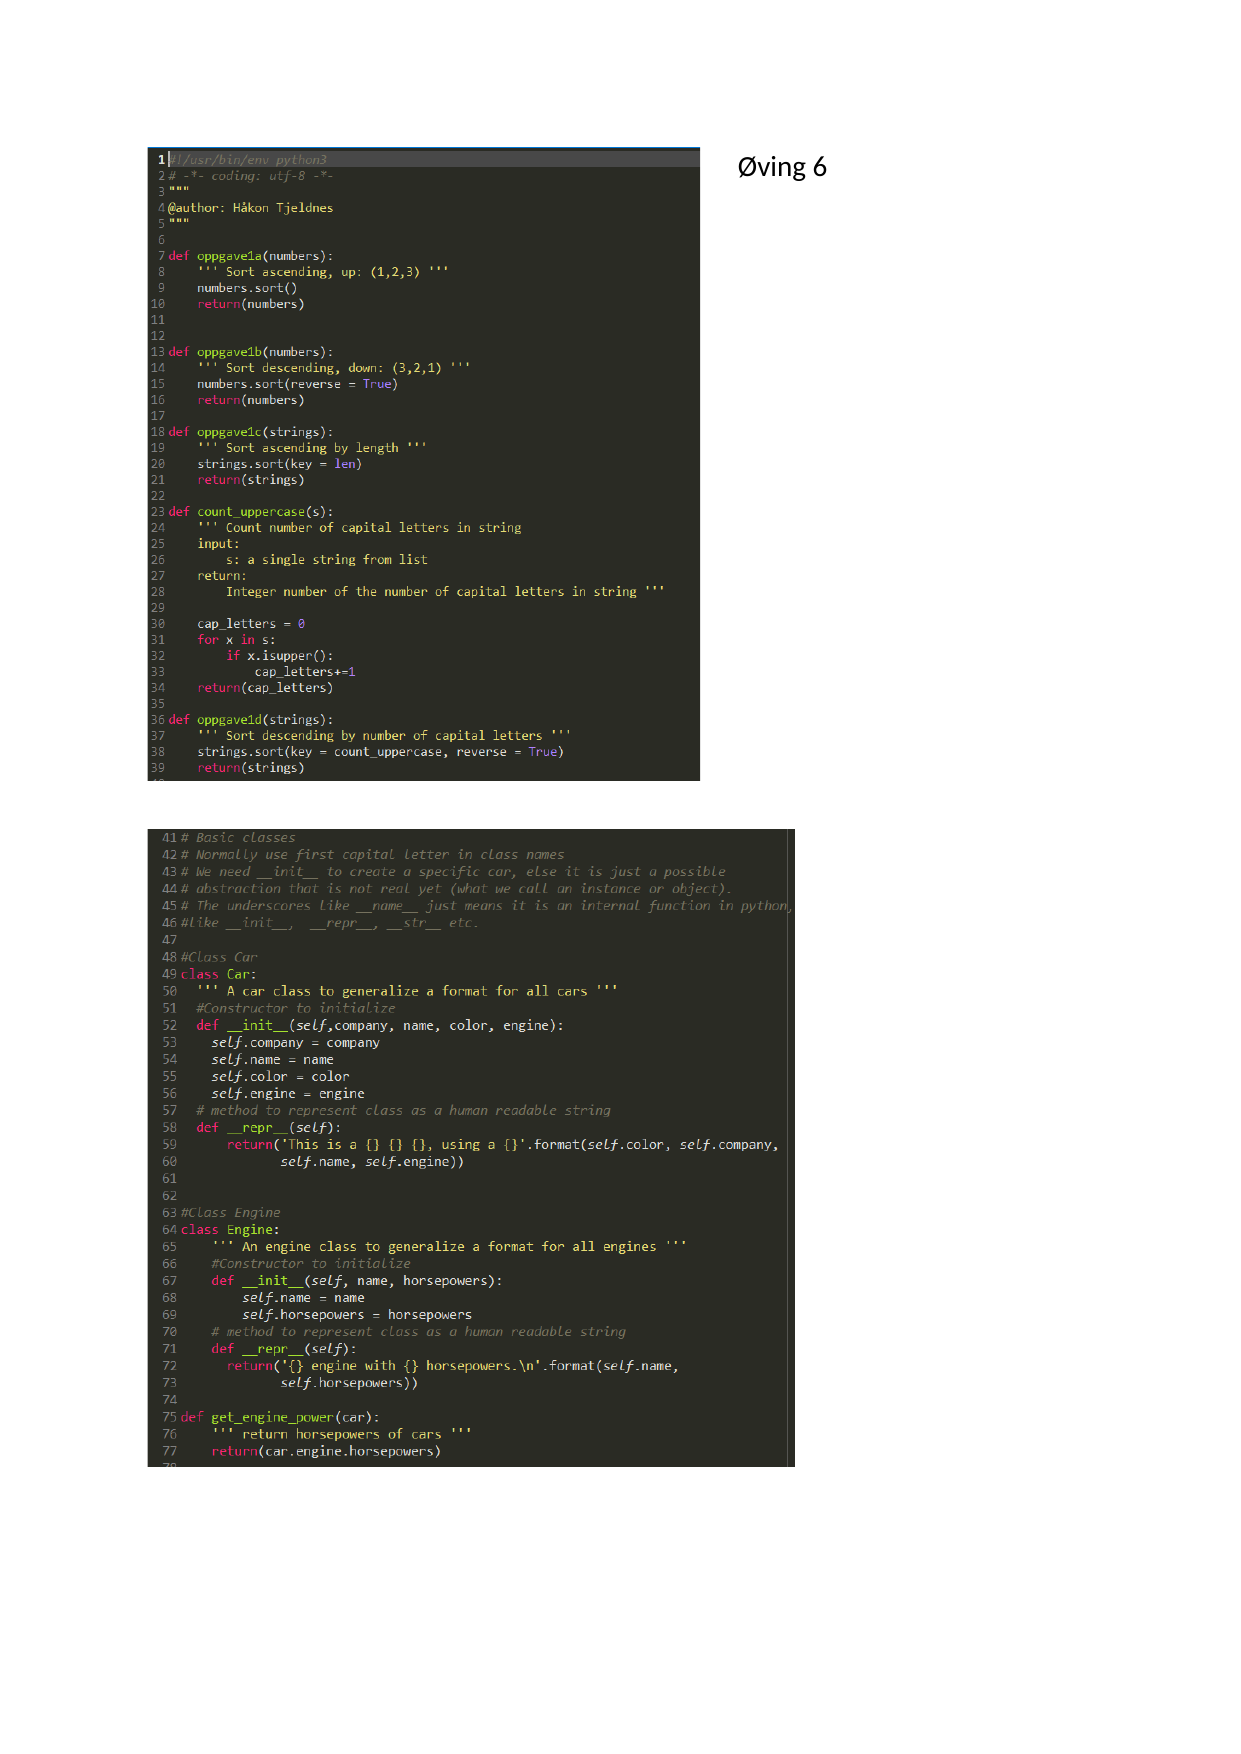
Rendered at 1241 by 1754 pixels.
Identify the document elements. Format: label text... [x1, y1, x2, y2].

picture [147, 147, 700, 781]
picture [147, 829, 795, 1467]
text Øving 6 [700, 148, 1093, 183]
